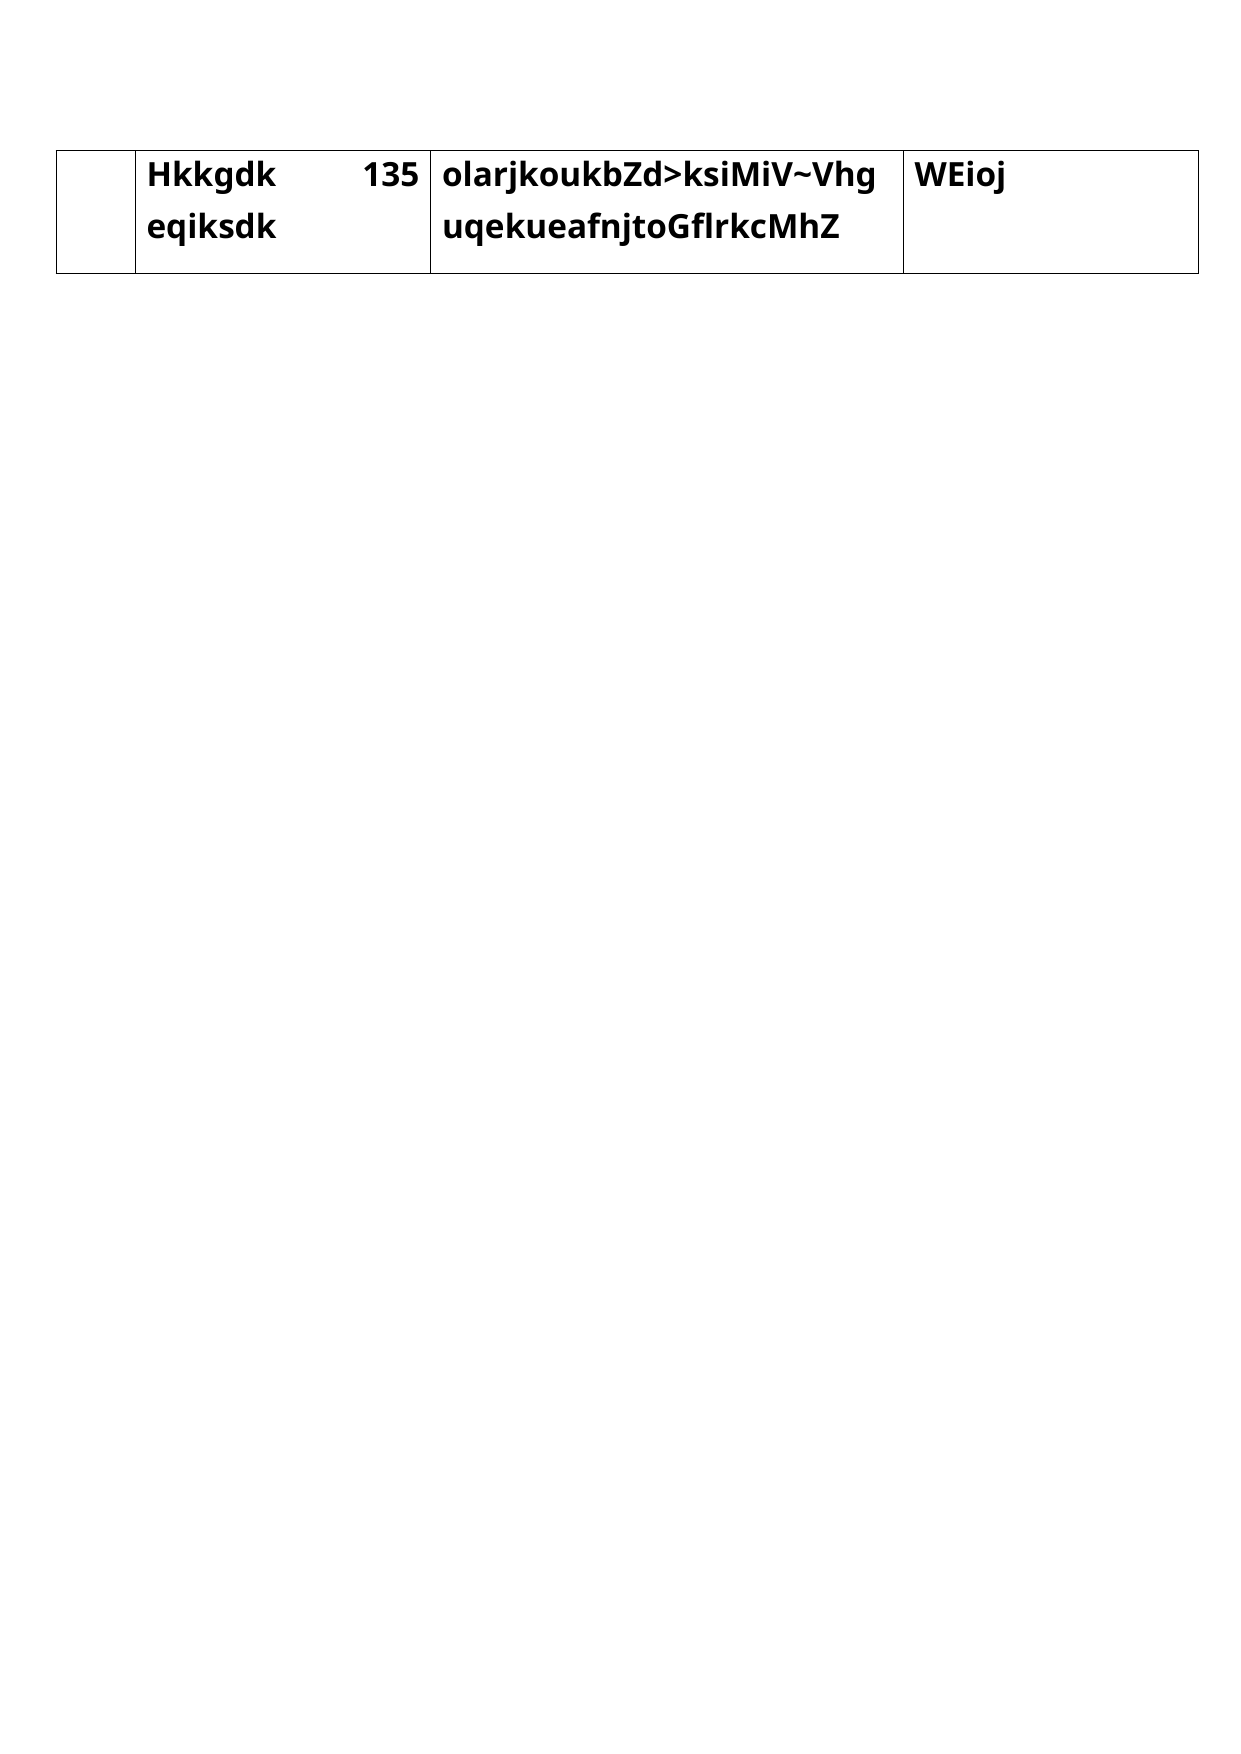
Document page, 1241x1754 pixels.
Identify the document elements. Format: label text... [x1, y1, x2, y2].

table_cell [904, 151, 1198, 273]
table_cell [136, 151, 430, 273]
table_cell 10 [57, 151, 135, 273]
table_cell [431, 151, 903, 273]
